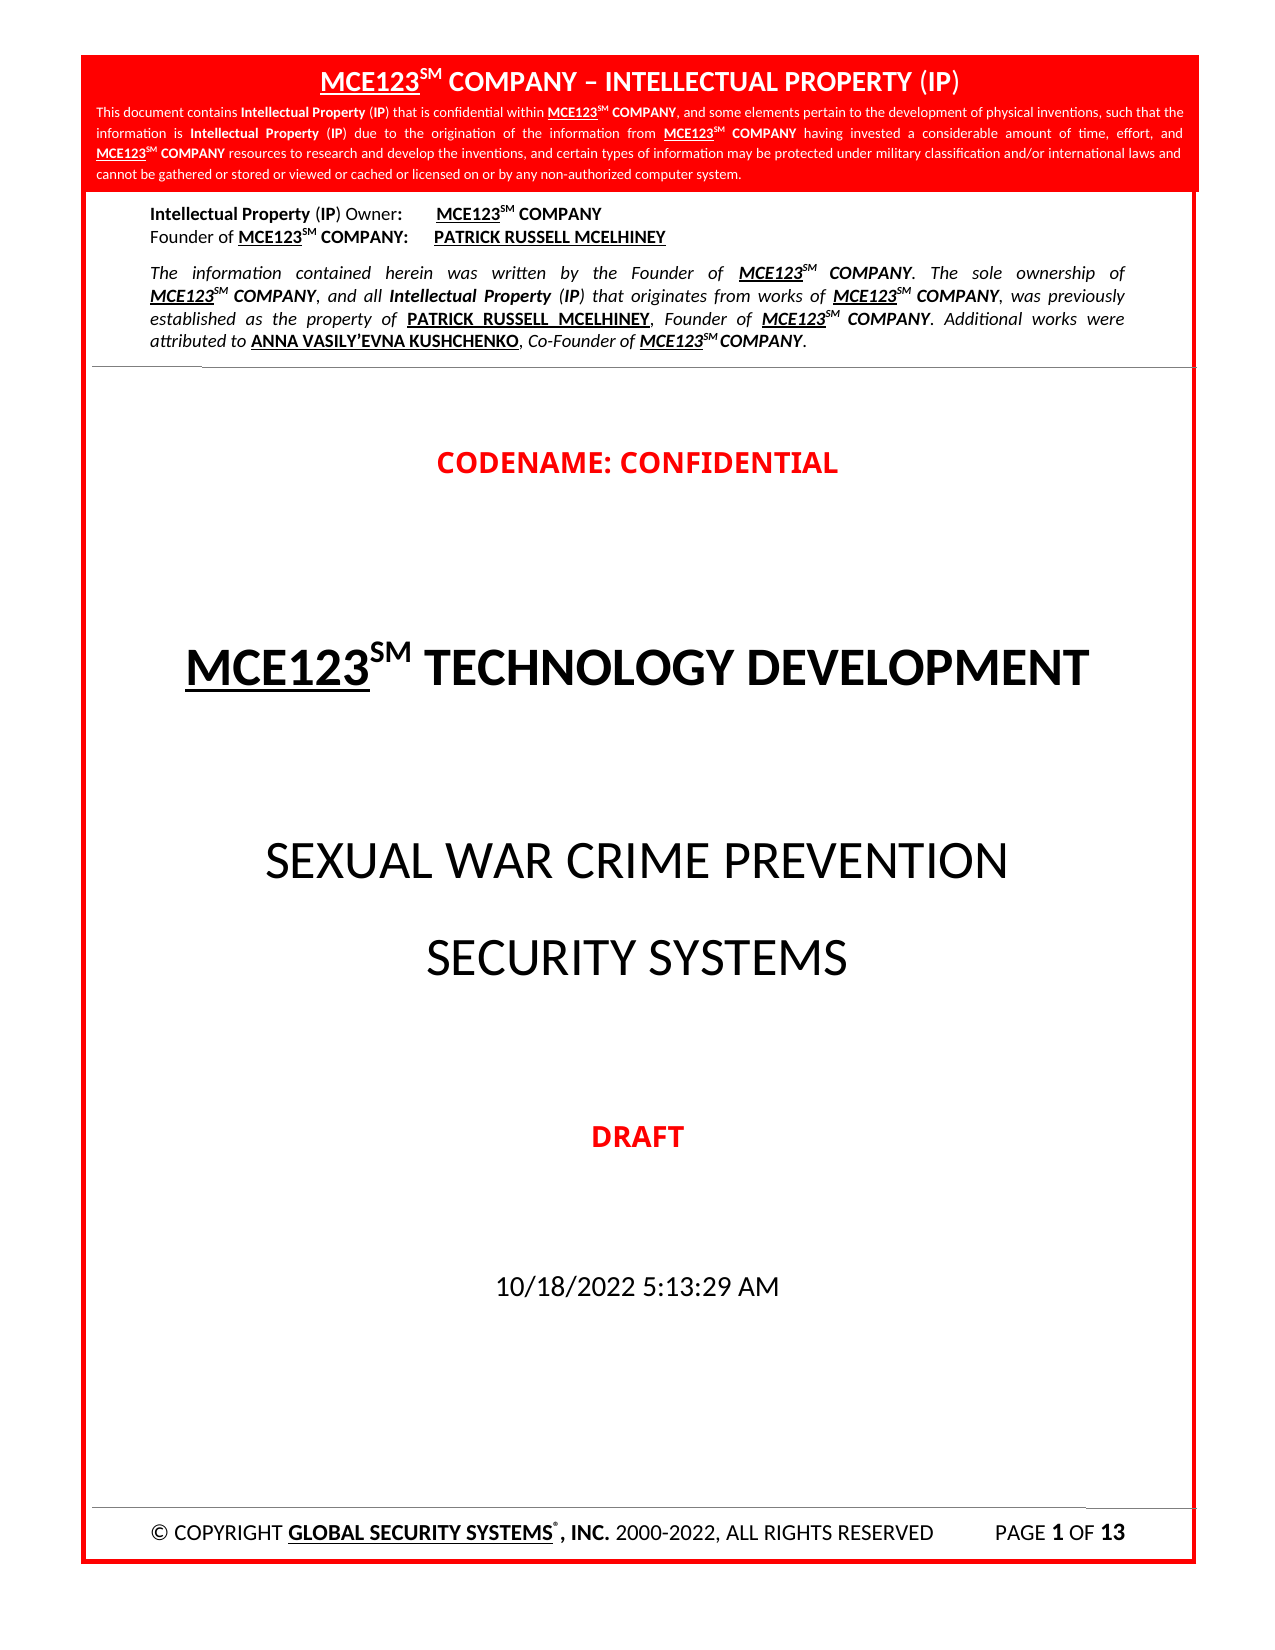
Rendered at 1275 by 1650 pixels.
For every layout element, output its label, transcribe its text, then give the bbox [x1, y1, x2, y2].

text SECURITY SYSTEMS [150, 923, 1125, 989]
text DRAFT [150, 1117, 1125, 1156]
text SEXUAL WAR CRIME PREVENTION [150, 826, 1125, 892]
text MCE123SM TECHNOLOGY DEVELOPMENT [150, 632, 1125, 698]
text CODENAME: CONFIDENTIAL [150, 442, 1125, 482]
text 10/18/2022 5:13:29 AM [150, 1268, 1125, 1304]
